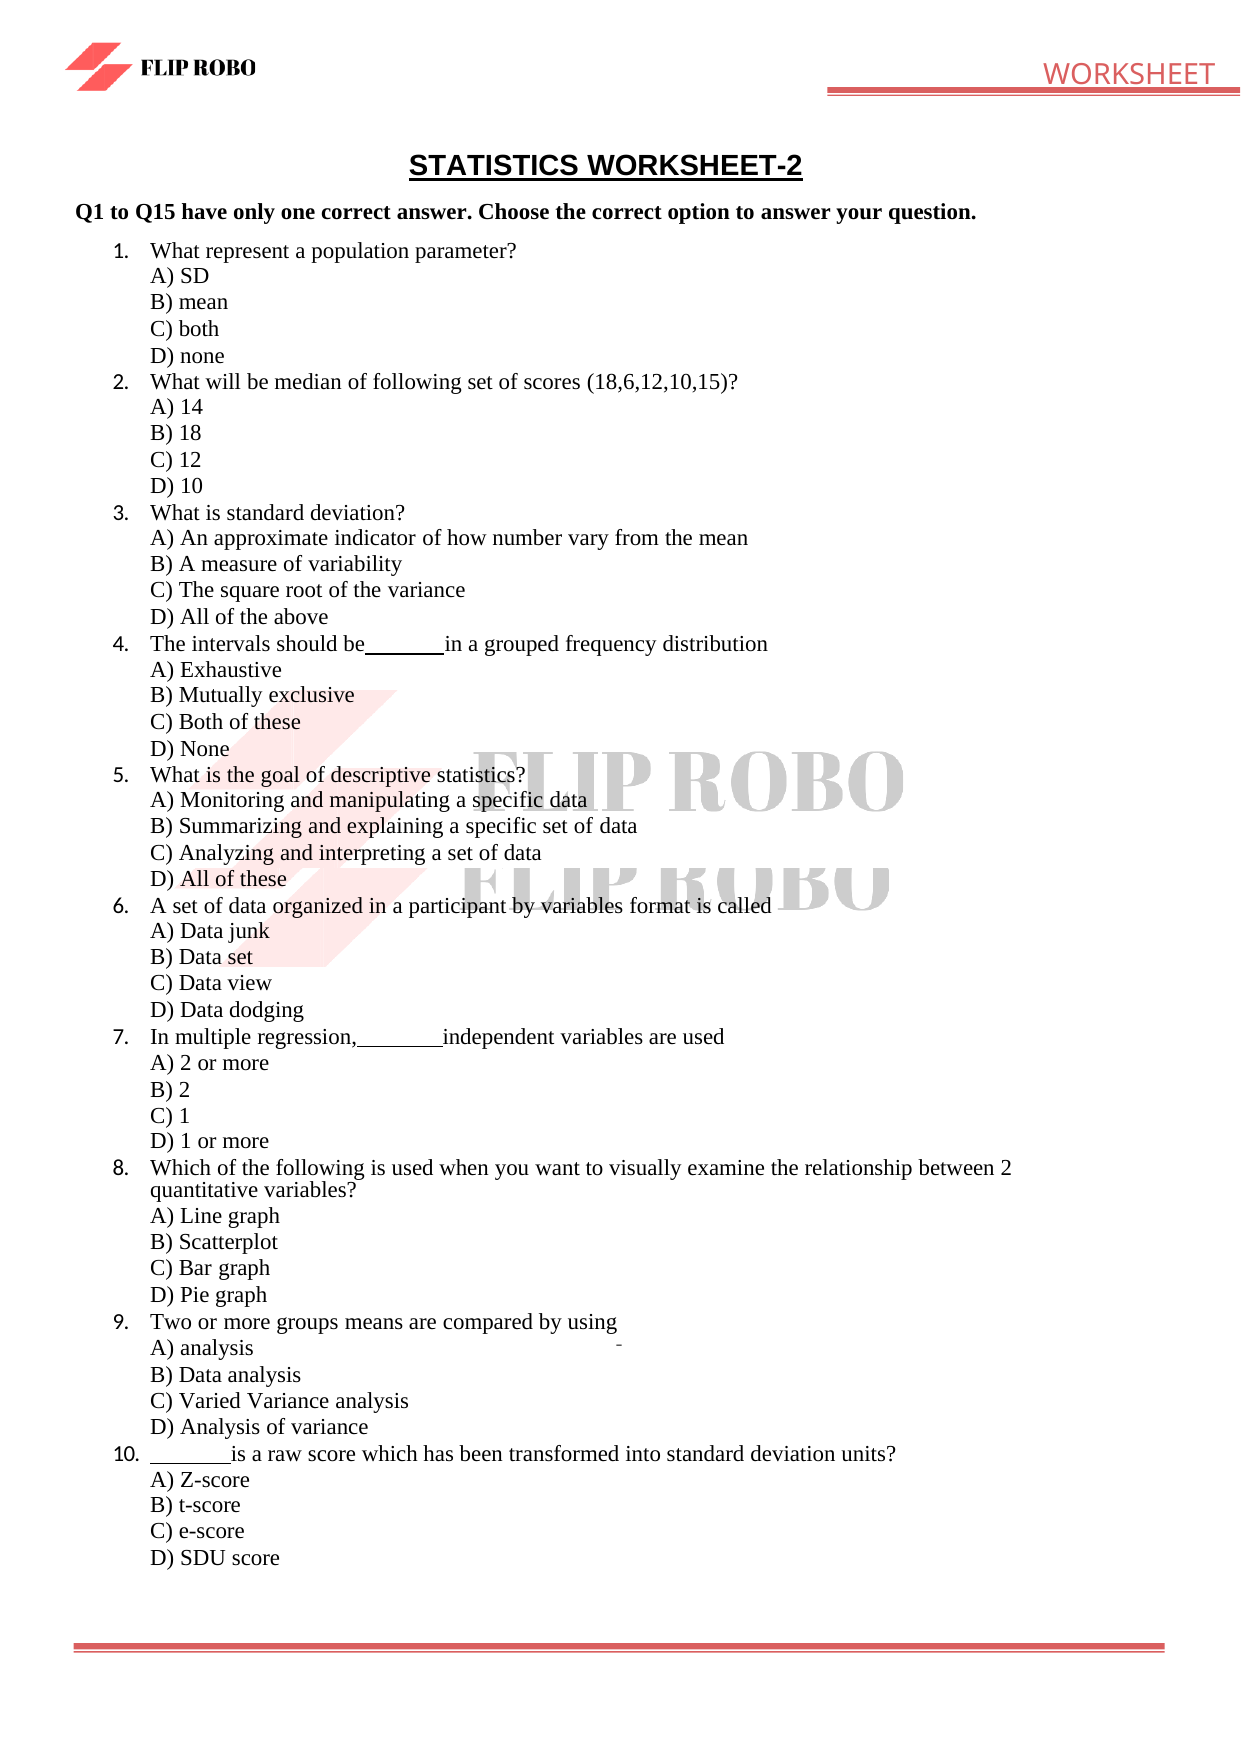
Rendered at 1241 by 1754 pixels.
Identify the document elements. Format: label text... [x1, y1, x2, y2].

title STATISTICS WORKSHEET-2 [407, 148, 804, 182]
list An approximate indicator of how number vary from the mean [150, 526, 1136, 551]
list All of the above [150, 603, 1136, 629]
list Analyzing and interpreting a set of data [150, 839, 1136, 865]
list Data junk [150, 919, 1136, 944]
list Data dodging [150, 996, 1136, 1022]
list Which of the following is used when you want to visually examine the relationship between 2 quantitative variables? [112, 1156, 1124, 1202]
list analysis [150, 1335, 1136, 1361]
list Z-score [150, 1467, 1136, 1492]
picture [64, 42, 256, 91]
list both [150, 315, 1136, 342]
list 10 [150, 472, 1136, 498]
list Data view [150, 970, 1136, 996]
list What is standard deviation? [112, 499, 1136, 526]
list In multiple regression, independent variables are used [112, 1023, 1136, 1050]
list e-score [150, 1518, 1136, 1544]
list Line graph [150, 1203, 1136, 1229]
list 1 or more [150, 1128, 1136, 1154]
list 12 [150, 446, 1136, 472]
list The intervals should be in a grouped frequency distribution [112, 630, 1136, 657]
list 1 [150, 1102, 1136, 1128]
list mean [150, 289, 1136, 315]
list Bar graph [150, 1255, 1136, 1281]
list Data set [150, 944, 1136, 970]
list 18 [150, 420, 1136, 446]
list t-score [150, 1492, 1136, 1518]
list Pie graph [150, 1281, 1136, 1308]
list What represent a population parameter? [112, 237, 1136, 264]
list Analysis of variance [150, 1413, 1136, 1440]
list 2 or more [150, 1050, 1136, 1076]
list SDU score [150, 1544, 1136, 1571]
list Data analysis [150, 1361, 1136, 1387]
list Summarizing and explaining a specific set of data [150, 813, 1136, 839]
list 2 [150, 1076, 1136, 1102]
list A set of data organized in a participant by variables format is called [112, 892, 1136, 919]
list 14 [150, 395, 1136, 420]
list What is the goal of descriptive statistics? [112, 761, 1136, 788]
text Q1 to Q15 have only one correct answer. Choose the correct option to answer your question. [75, 198, 1136, 224]
list is a raw score which has been transformed into standard deviation units? [112, 1440, 1136, 1467]
list none [150, 342, 1136, 368]
list Scatterplot [150, 1229, 1136, 1255]
list Varied Variance analysis [150, 1387, 1136, 1413]
list Two or more groups means are compared by using [112, 1308, 1136, 1335]
list Mutually exclusive [150, 682, 1136, 708]
list All of these [150, 865, 1136, 891]
list A measure of variability [150, 551, 1136, 577]
list None [150, 735, 1136, 761]
list Monitoring and manipulating a specific data [150, 788, 1136, 813]
list Both of these [150, 708, 1136, 734]
list SD [150, 264, 1136, 289]
list The square root of the variance [150, 577, 1136, 603]
list What will be median of following set of scores (18,6,12,10,15)? [112, 368, 1136, 395]
list Exhaustive [150, 657, 1136, 682]
